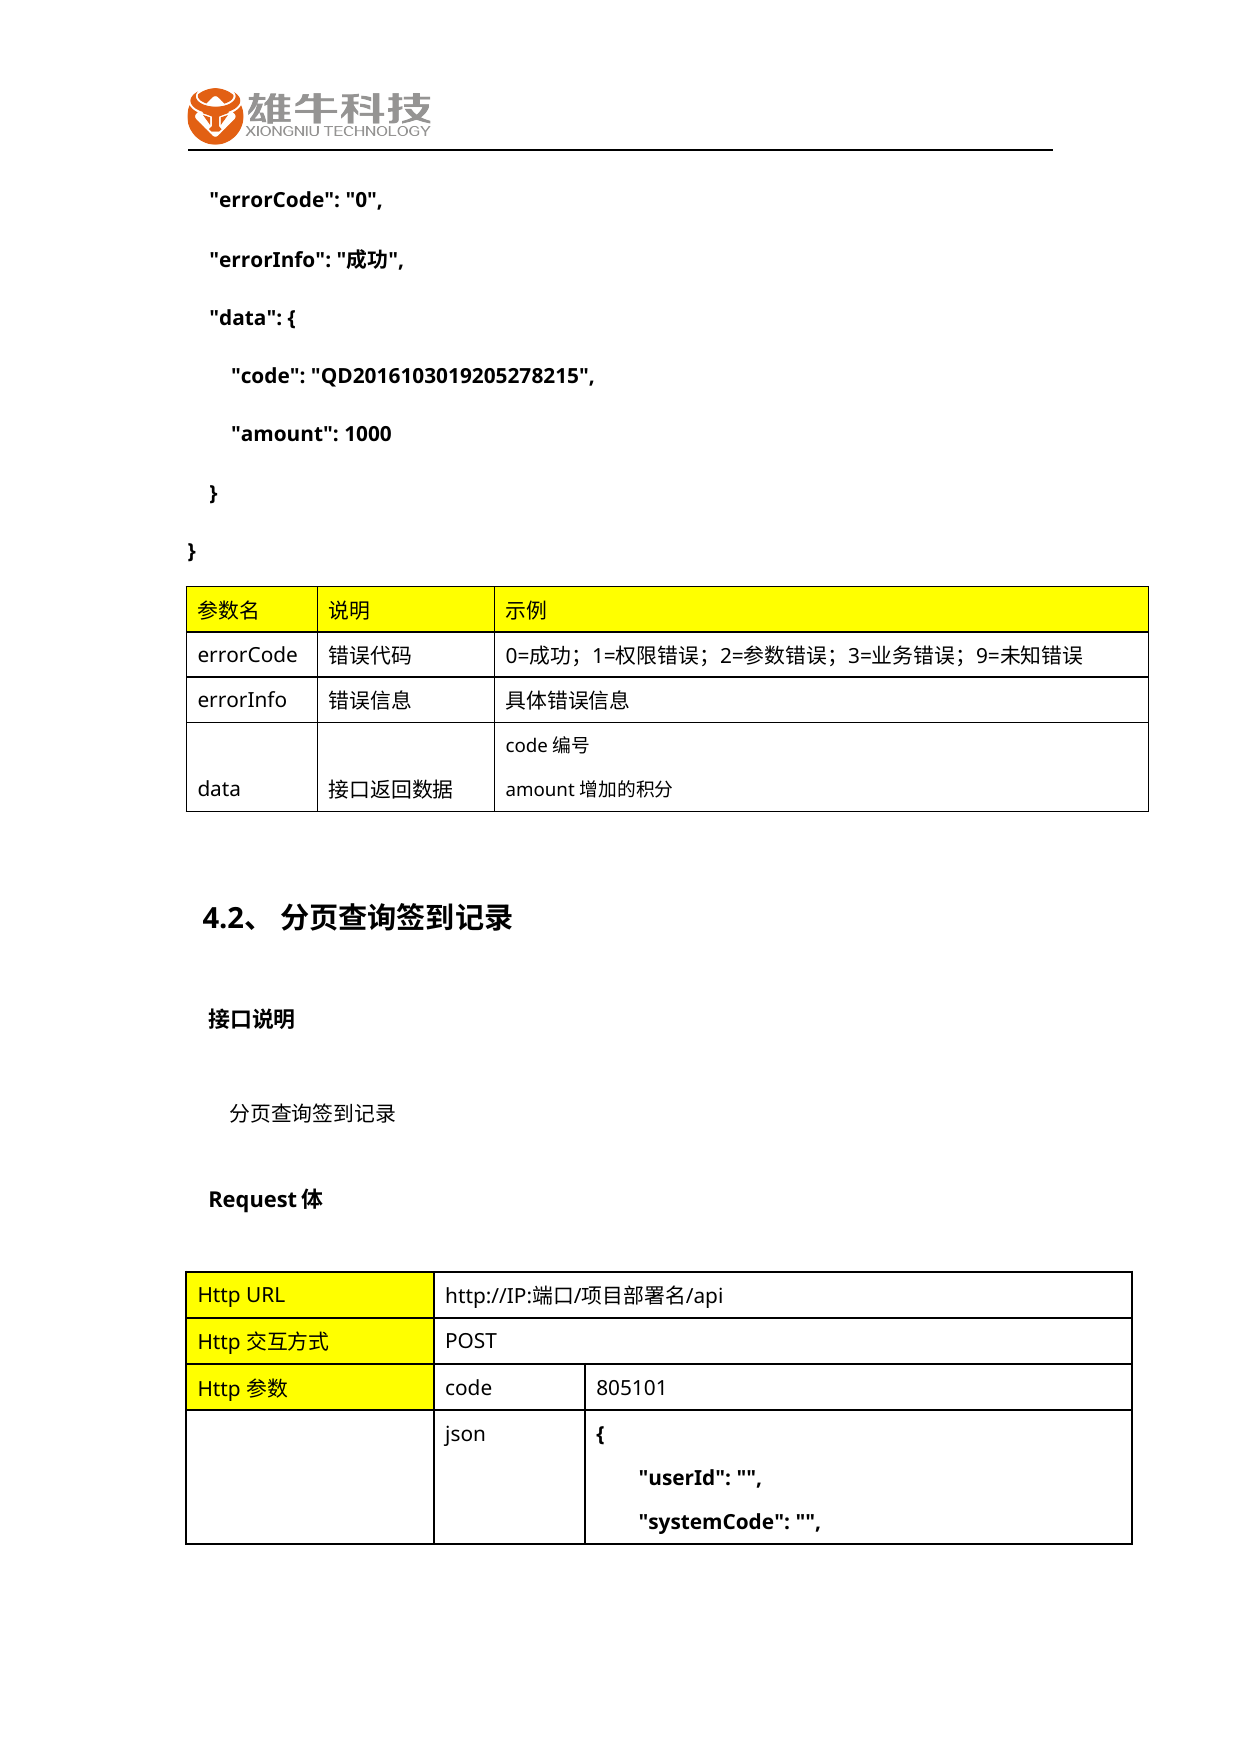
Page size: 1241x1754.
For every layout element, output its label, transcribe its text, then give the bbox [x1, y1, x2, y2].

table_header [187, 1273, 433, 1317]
text "errorCode": "0", [187, 178, 1053, 222]
subtitle 接口说明 [202, 996, 1053, 1040]
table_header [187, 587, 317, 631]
subtitle 分页查询签到记录 [202, 894, 1053, 938]
subtitle Request体 [202, 1176, 1053, 1220]
text "errorInfo": "成功", [187, 236, 1053, 280]
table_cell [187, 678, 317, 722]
text } [187, 470, 1053, 514]
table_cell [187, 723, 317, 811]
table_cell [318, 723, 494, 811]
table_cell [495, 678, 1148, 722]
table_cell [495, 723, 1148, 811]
text } [187, 528, 1053, 572]
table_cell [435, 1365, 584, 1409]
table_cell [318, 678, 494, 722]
text "code": "QD2016103019205278215", [187, 353, 1053, 397]
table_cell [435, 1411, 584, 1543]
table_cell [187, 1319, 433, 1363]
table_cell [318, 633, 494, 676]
text "amount": 1000 [187, 412, 1053, 456]
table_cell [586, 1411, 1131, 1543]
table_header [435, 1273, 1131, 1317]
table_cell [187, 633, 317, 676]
text "data": { [187, 295, 1053, 339]
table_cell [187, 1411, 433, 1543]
picture [187, 88, 433, 147]
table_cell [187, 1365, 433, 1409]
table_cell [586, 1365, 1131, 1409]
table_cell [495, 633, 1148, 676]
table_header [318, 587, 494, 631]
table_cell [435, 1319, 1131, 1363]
text 分页查询签到记录 [187, 1090, 1053, 1134]
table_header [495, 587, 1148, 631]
